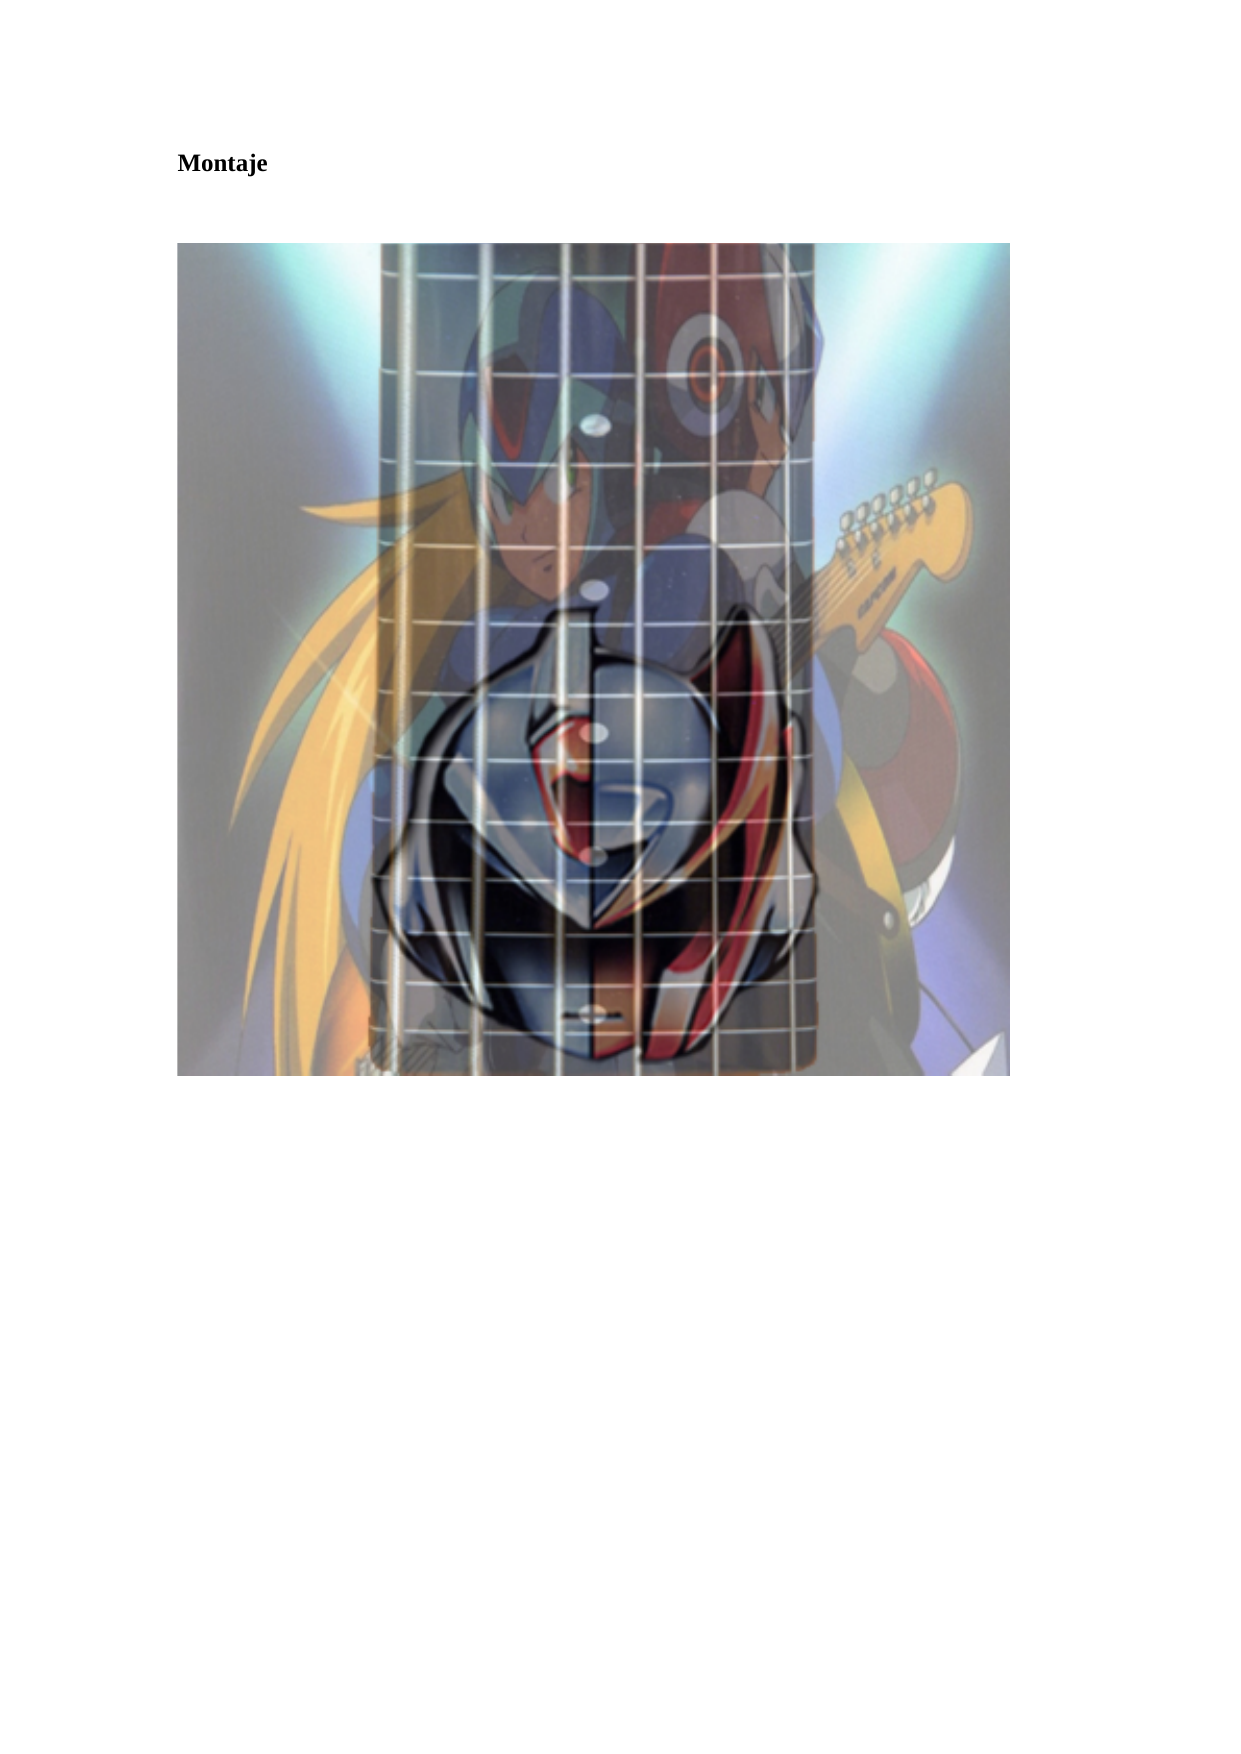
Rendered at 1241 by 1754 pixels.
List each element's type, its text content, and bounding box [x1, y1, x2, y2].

picture [177, 243, 1010, 1076]
text Montaje [177, 148, 1063, 176]
